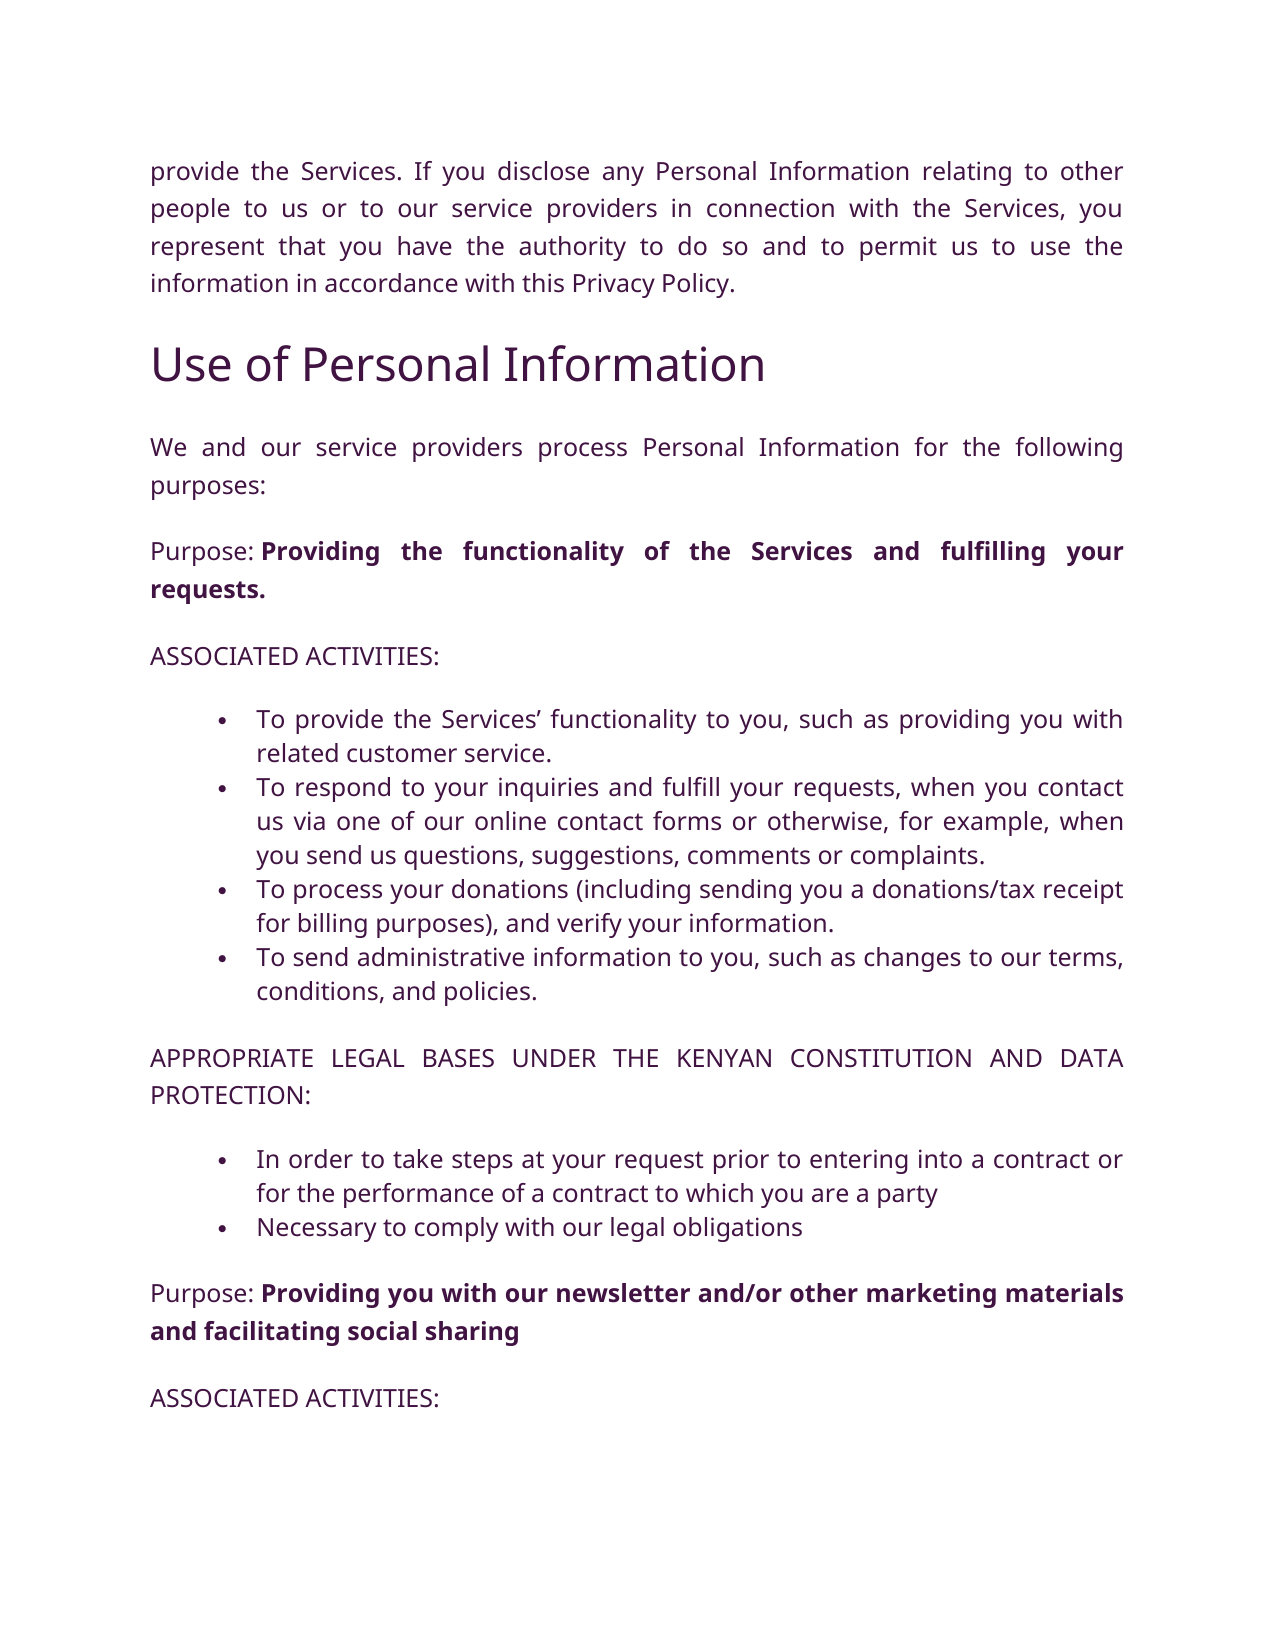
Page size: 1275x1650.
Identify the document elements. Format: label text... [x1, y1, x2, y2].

list To send administrative information to you, such as changes to our terms, conditions, and policies. [219, 940, 1125, 1008]
text Purpose: Providing the functionality of the Services and fulfilling your requests. [150, 531, 1125, 606]
list To process your donations (including sending you a donations/tax receipt for billing purposes), and verify your information. [219, 872, 1125, 940]
list In order to take steps at your request prior to entering into a contract or for the performance of a contract to which you are a party [219, 1141, 1125, 1209]
list To provide the Services’ functionality to you, such as providing you with related customer service. [219, 701, 1125, 769]
text We and our service providers process Personal Information for the following purposes: [150, 426, 1125, 501]
list To respond to your inquiries and fulfill your requests, when you contact us via one of our online contact forms or otherwise, for example, when you send us questions, suggestions, comments or complaints. [219, 769, 1125, 872]
list Necessary to comply with our legal obligations [219, 1209, 1125, 1243]
text ASSOCIATED ACTIVITIES: [150, 635, 1125, 672]
text APPROPRIATE LEGAL BASES UNDER THE KENYAN CONSTITUTION AND DATA PROTECTION: [150, 1037, 1125, 1112]
text ASSOCIATED ACTIVITIES: [150, 1377, 1125, 1414]
text Purpose: Providing you with our newsletter and/or other marketing materials and facilitating social sharing [150, 1273, 1125, 1348]
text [150, 150, 1125, 300]
text Use of Personal Information [150, 331, 1125, 395]
